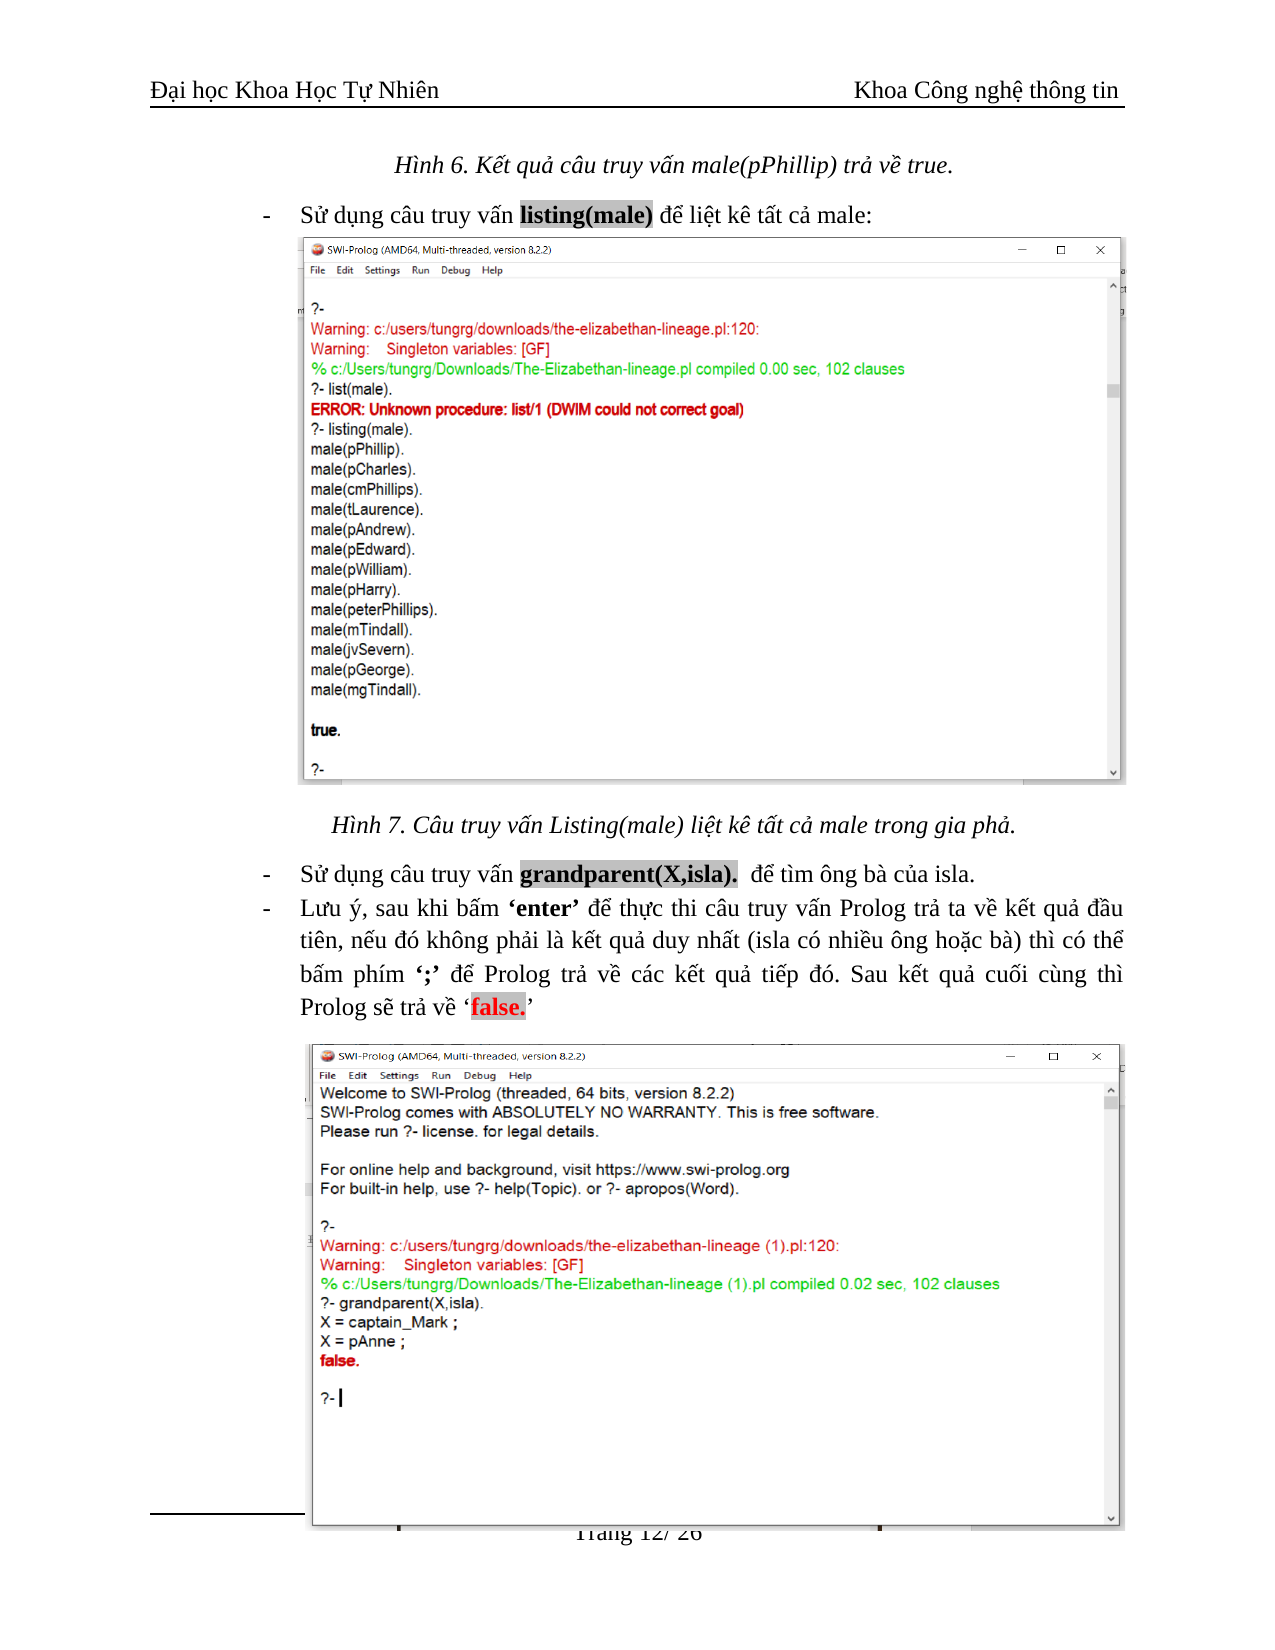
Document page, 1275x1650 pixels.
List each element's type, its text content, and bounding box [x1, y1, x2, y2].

list Sử dụng câu truy vấn grandparent(X,isla). để tìm ông bà của isla. [262, 859, 1125, 888]
list Sử dụng câu truy vấn listing(male) để liệt kê tất cả male: [653, 200, 1125, 228]
picture [305, 1044, 1125, 1531]
text Hình 6. Kết quả câu truy vấn male(pPhillip) trả về true. [225, 150, 1125, 179]
picture [297, 237, 1127, 785]
list Lưu ý, sau khi bấm ‘enter’ để thực thi câu truy vấn Prolog trả ta về kết quả đầu tiên, nếu đó không phải là kết quả duy nhất (isla có nhiều ông hoặc bà) thì có thể bấm phím ‘;’ để Prolog trả về các kết quả tiếp đó. Sau kết quả cuối cùng thì Prolog sẽ trả về ‘false.’ [262, 893, 1125, 1020]
list Sử dụng câu truy vấn listing(male) để liệt kê tất cả male: [262, 200, 520, 228]
